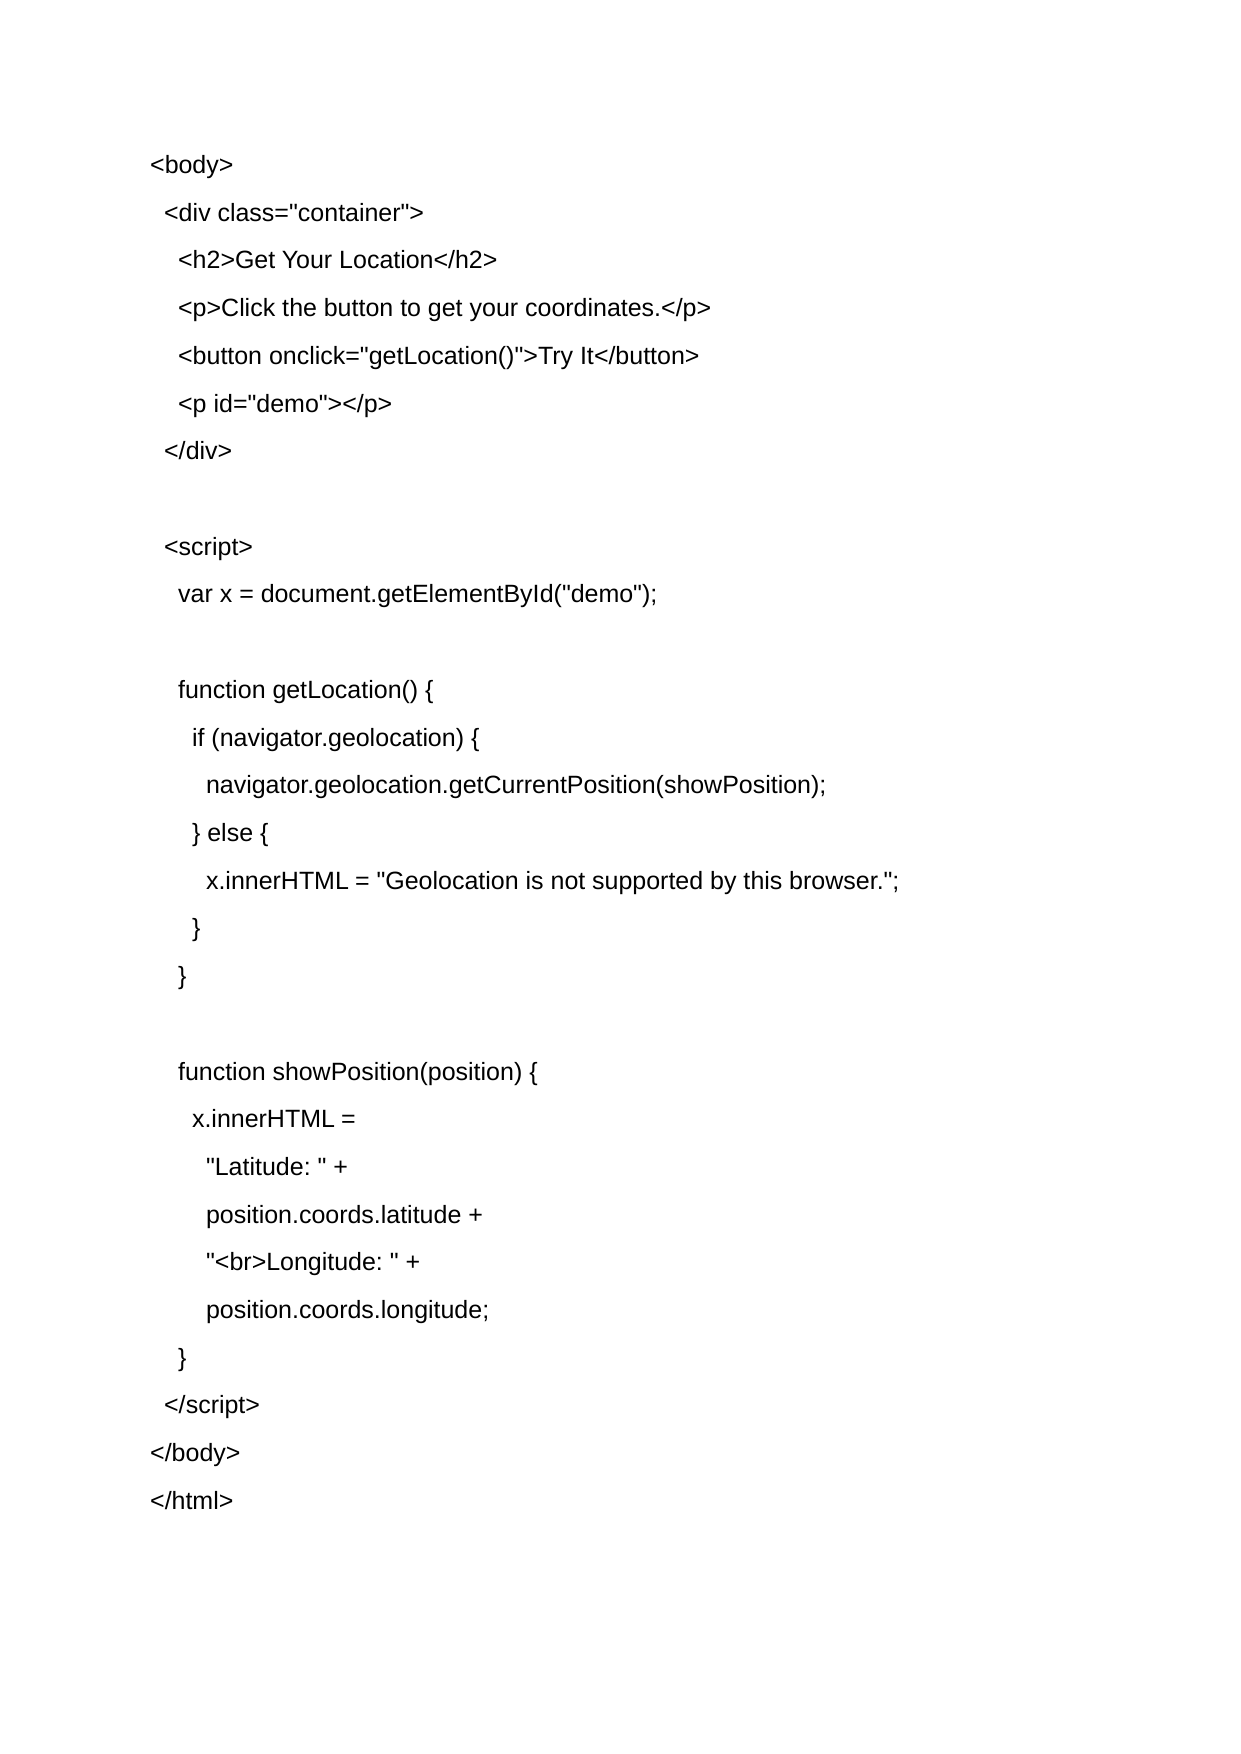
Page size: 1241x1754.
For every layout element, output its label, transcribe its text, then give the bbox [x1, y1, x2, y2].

text <h2>Get Your Location</h2> [150, 245, 1090, 274]
text </body> [150, 1438, 1090, 1467]
text "<br>Longitude: " + [150, 1247, 1090, 1276]
text <div class="container"> [150, 198, 1090, 226]
text } [150, 961, 1090, 990]
text if (navigator.geolocation) { [150, 722, 1090, 751]
text x.innerHTML = "Geolocation is not supported by this browser."; [150, 866, 1090, 894]
text navigator.geolocation.getCurrentPosition(showPosition); [150, 770, 1090, 799]
text } [150, 1343, 1090, 1371]
text position.coords.longitude; [150, 1295, 1090, 1324]
text <p>Click the button to get your coordinates.</p> [150, 293, 1090, 322]
text <p id="demo"></p> [150, 388, 1090, 417]
text </html> [150, 1486, 1090, 1514]
text x.innerHTML = [150, 1104, 1090, 1133]
text "Latitude: " + [150, 1152, 1090, 1181]
text <script> [150, 532, 1090, 560]
text <button onclick="getLocation()">Try It</button> [150, 341, 1090, 369]
text function showPosition(position) { [150, 1056, 1090, 1085]
text <body> [150, 150, 1090, 179]
text function getLocation() { [150, 675, 1090, 703]
text </div> [150, 436, 1090, 465]
text var x = document.getElementById("demo"); [150, 579, 1090, 608]
text } [150, 913, 1090, 942]
text position.coords.latitude + [150, 1199, 1090, 1228]
text } else { [150, 818, 1090, 847]
text </script> [150, 1390, 1090, 1419]
